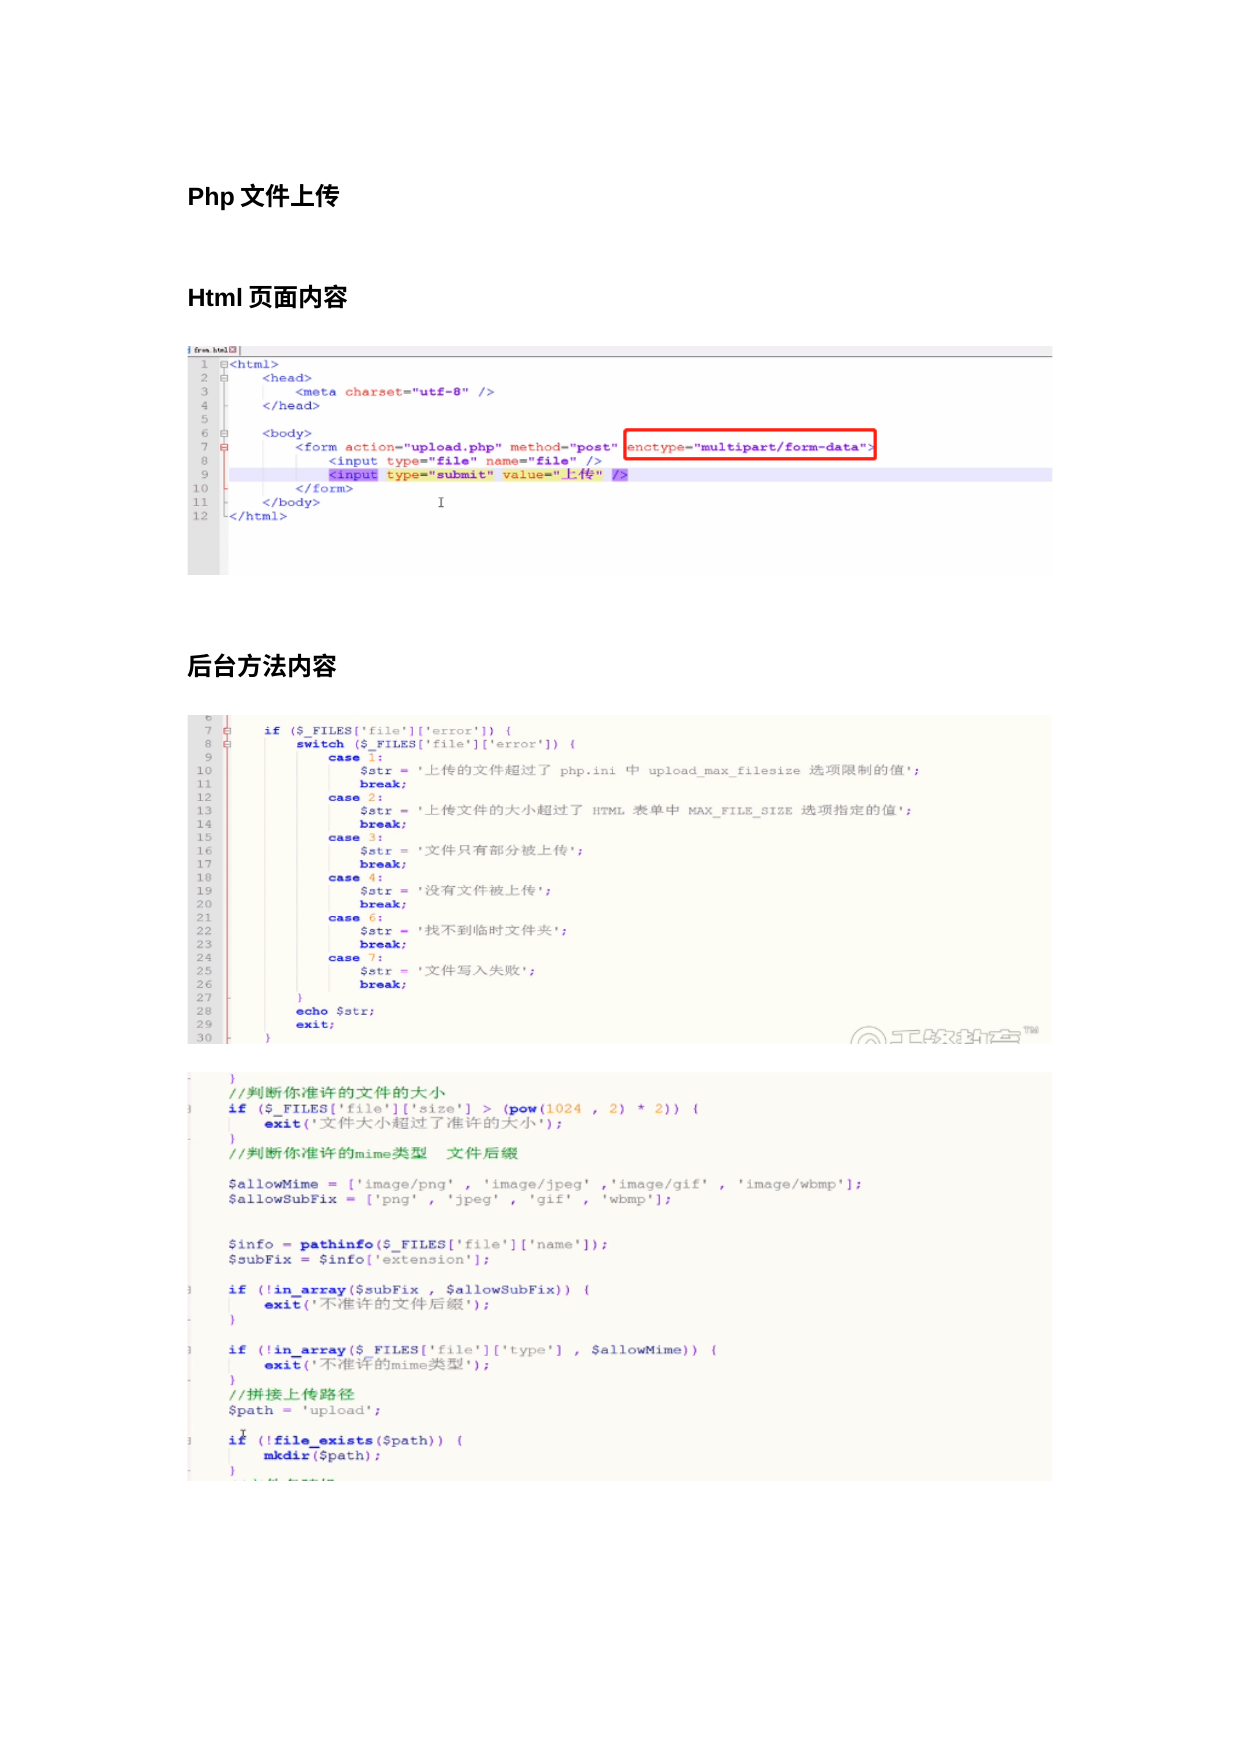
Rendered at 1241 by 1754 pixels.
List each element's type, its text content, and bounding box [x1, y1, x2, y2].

picture [187, 715, 1053, 1044]
picture [187, 346, 1053, 575]
subtitle Html页面内容 [187, 263, 1053, 328]
subtitle Php文件上传 [187, 162, 1053, 227]
picture [187, 1072, 1053, 1481]
subtitle 后台方法内容 [187, 632, 1053, 697]
